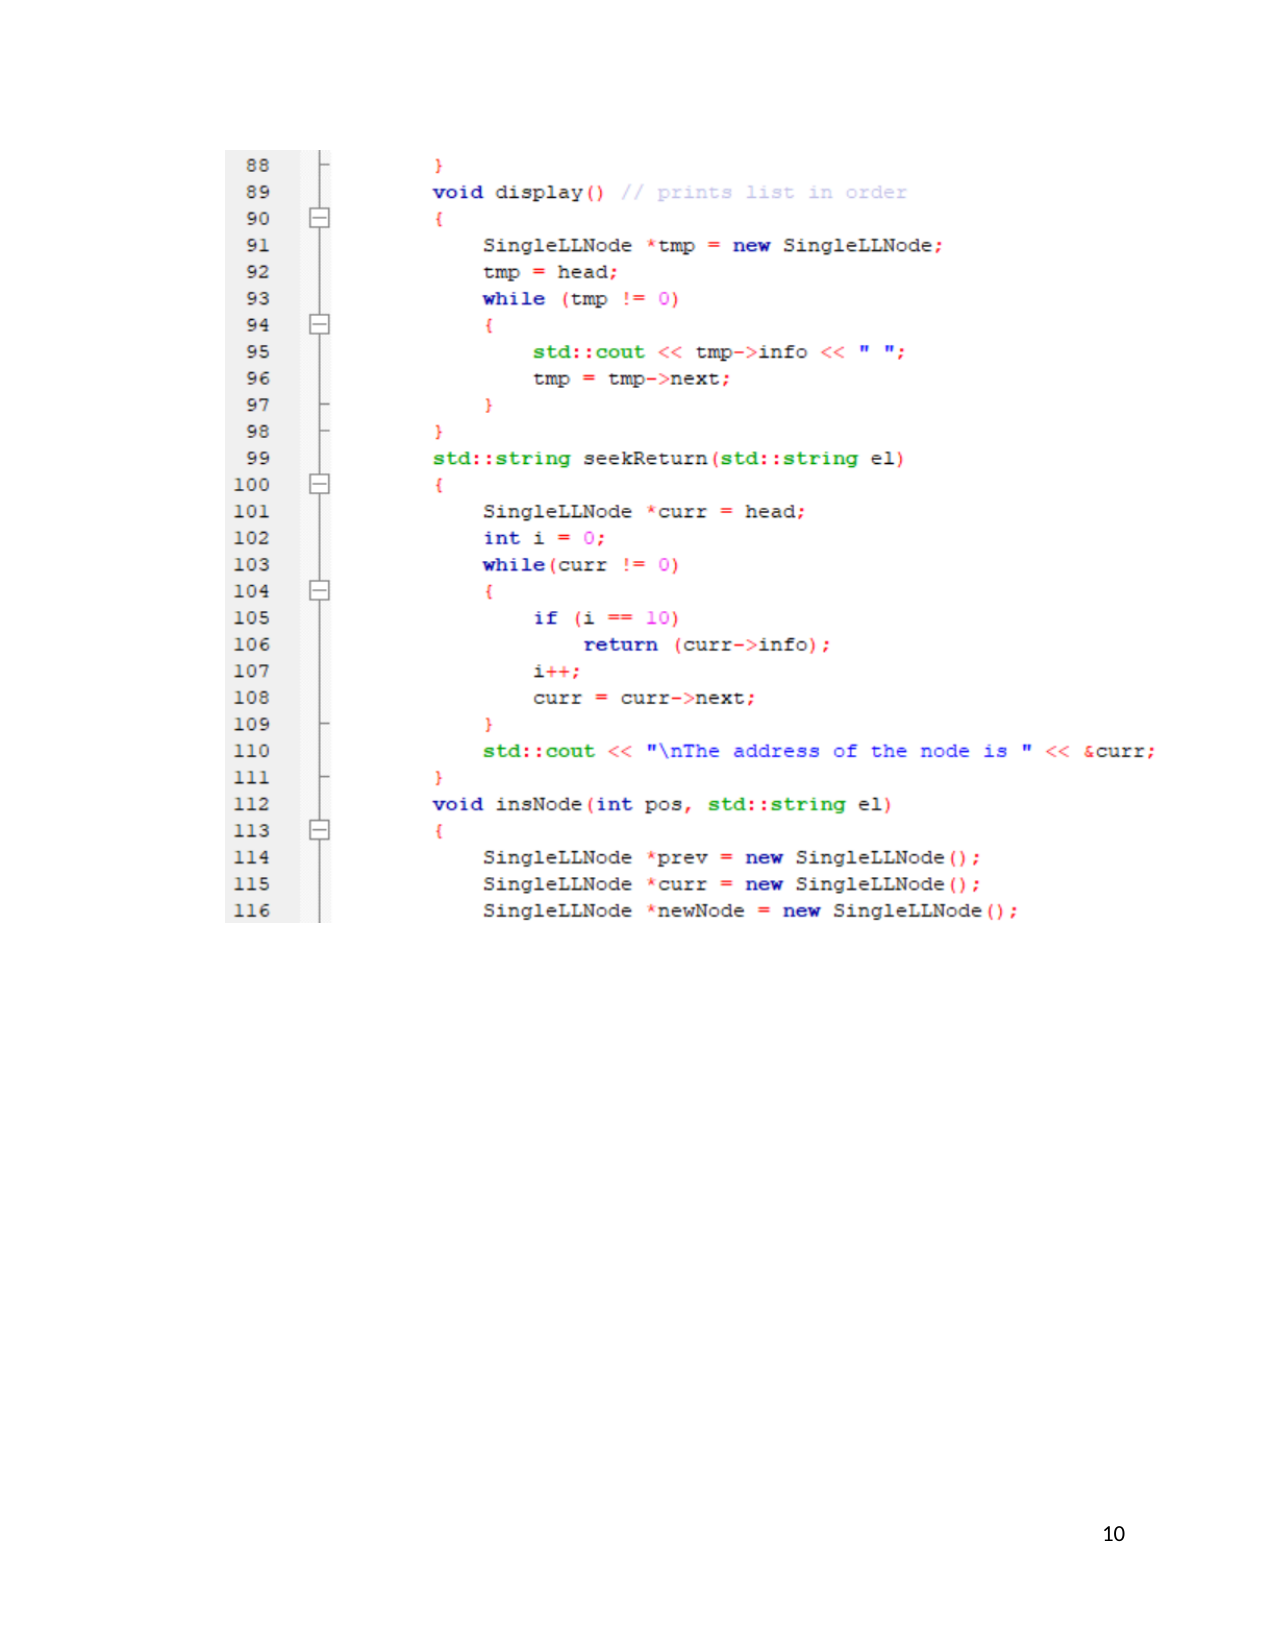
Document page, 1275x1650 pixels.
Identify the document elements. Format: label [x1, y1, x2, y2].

picture [225, 150, 1173, 923]
